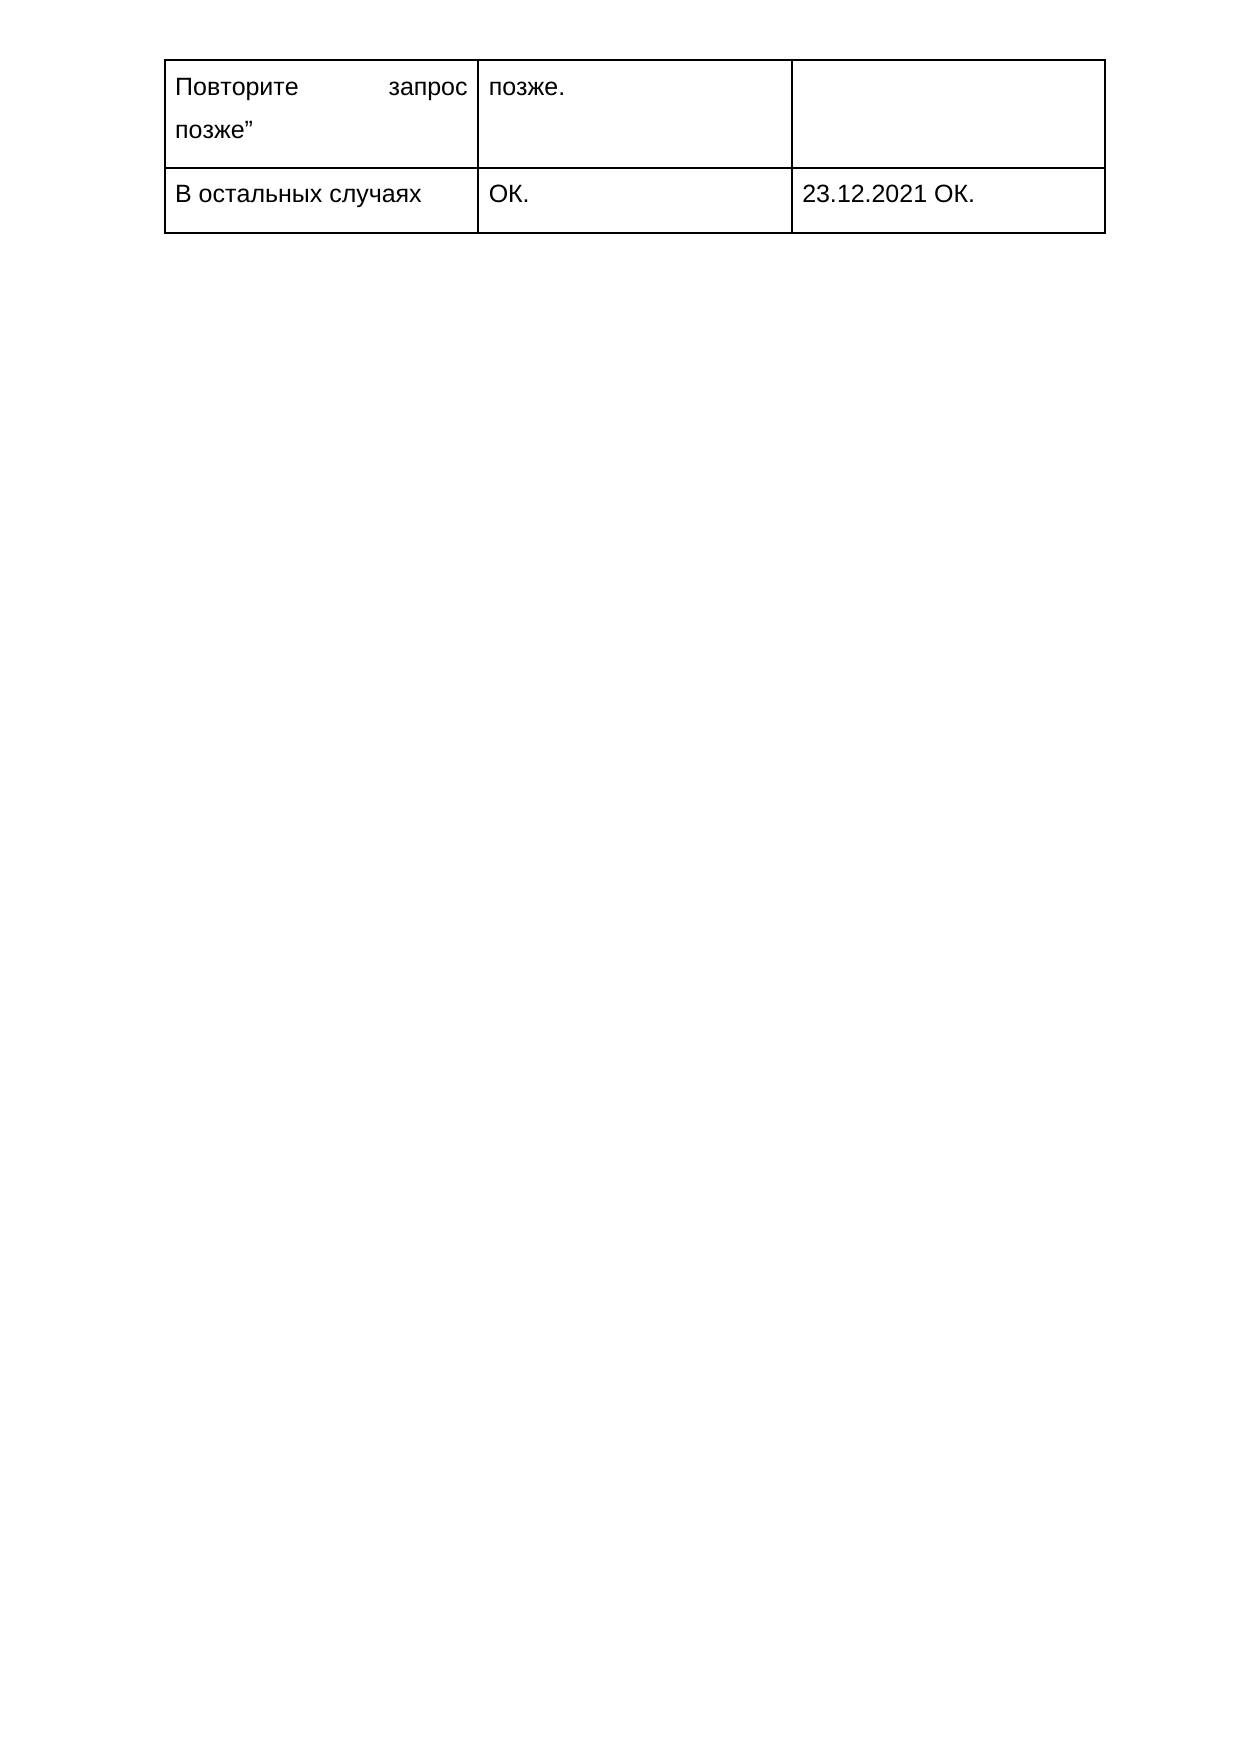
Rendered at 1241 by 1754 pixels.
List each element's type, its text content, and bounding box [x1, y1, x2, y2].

table_cell В остальных случаях [166, 169, 477, 232]
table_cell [166, 61, 477, 167]
table_cell 23.12.2021 ОК. [793, 169, 1104, 232]
table_cell ОК. [479, 169, 791, 232]
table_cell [479, 61, 791, 167]
table_cell [793, 61, 1104, 167]
